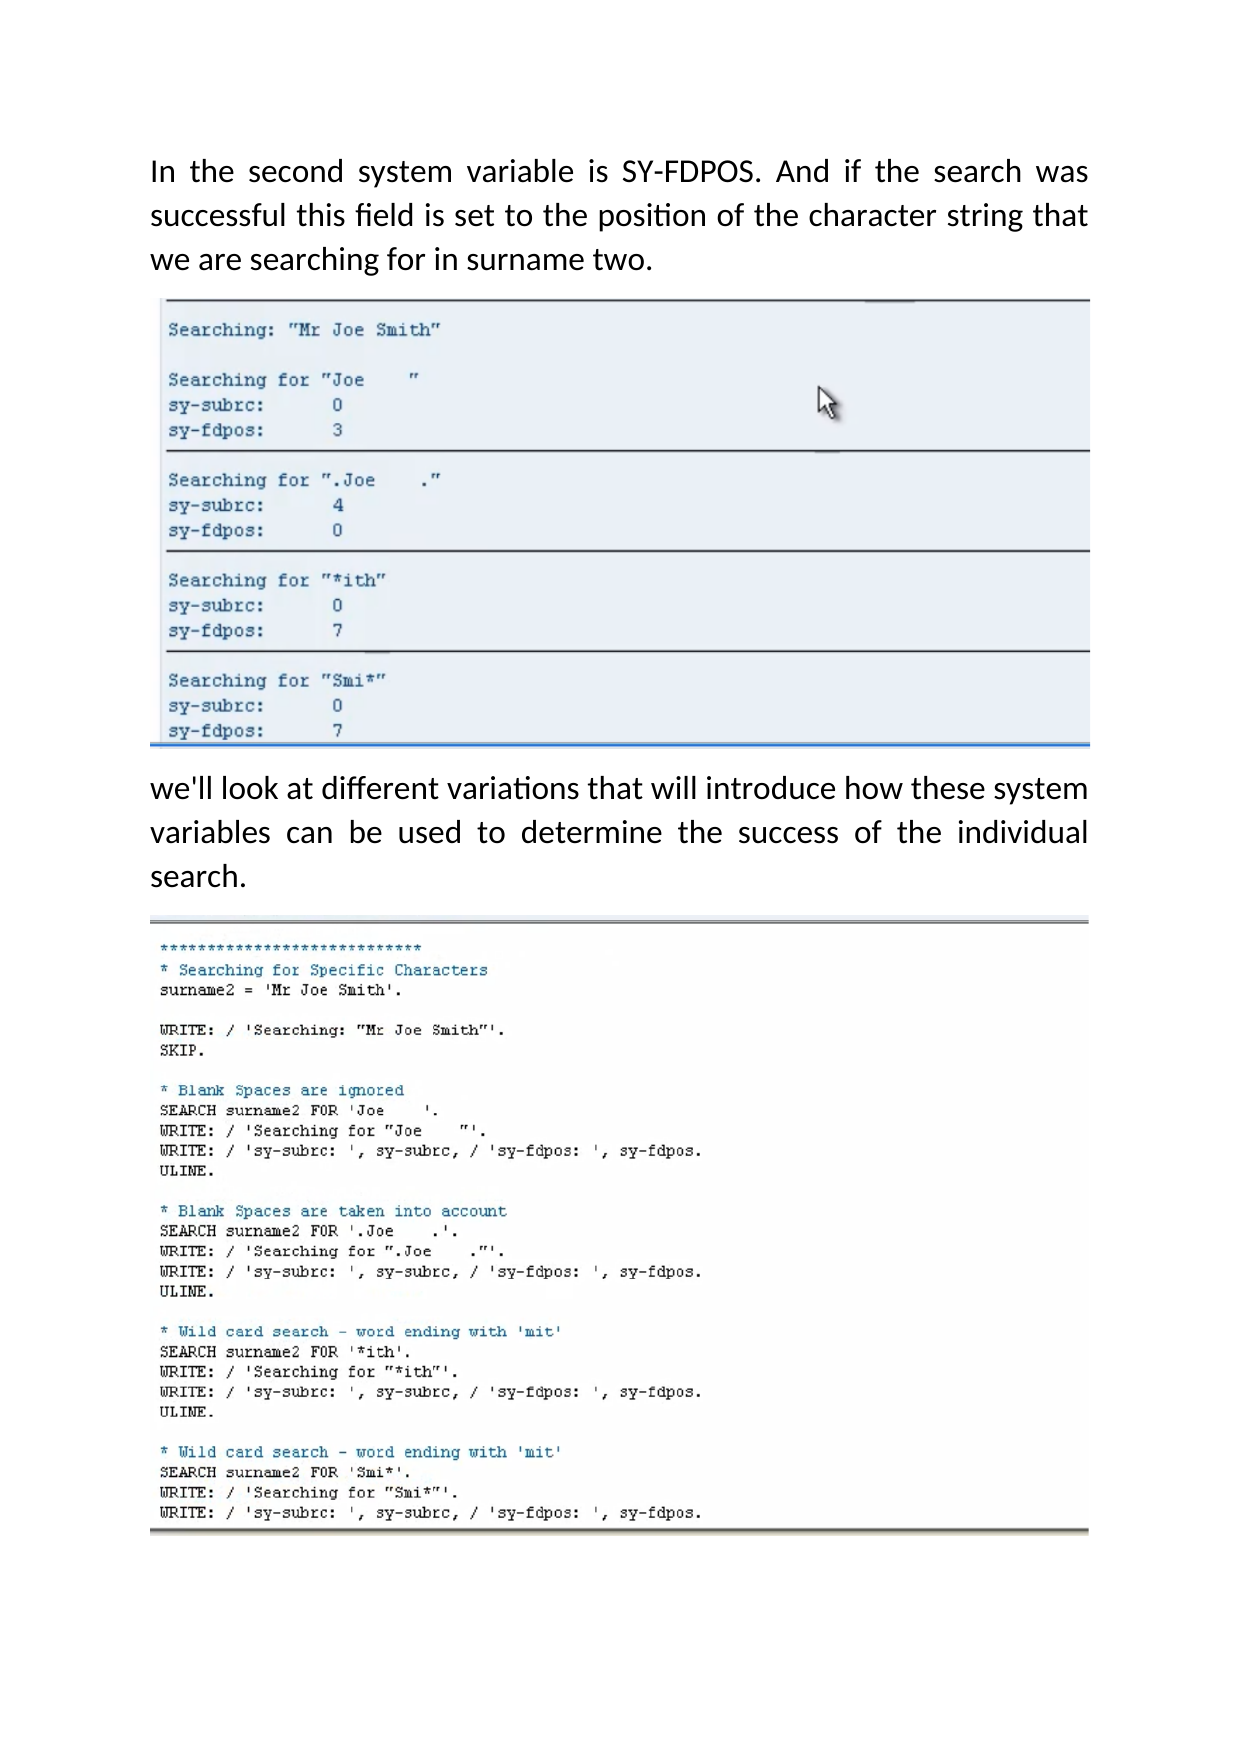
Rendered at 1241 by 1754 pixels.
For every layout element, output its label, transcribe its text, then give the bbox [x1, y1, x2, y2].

text we'll look at different variations that will introduce how these system variables can be used to determine the success of the individual search. [150, 767, 1090, 896]
picture [150, 298, 1091, 749]
text In the second system variable is SY-FDPOS. And if the search was successful this field is set to the position of the character string that we are searching for in surname two. [150, 150, 1090, 279]
picture [150, 915, 1089, 1536]
